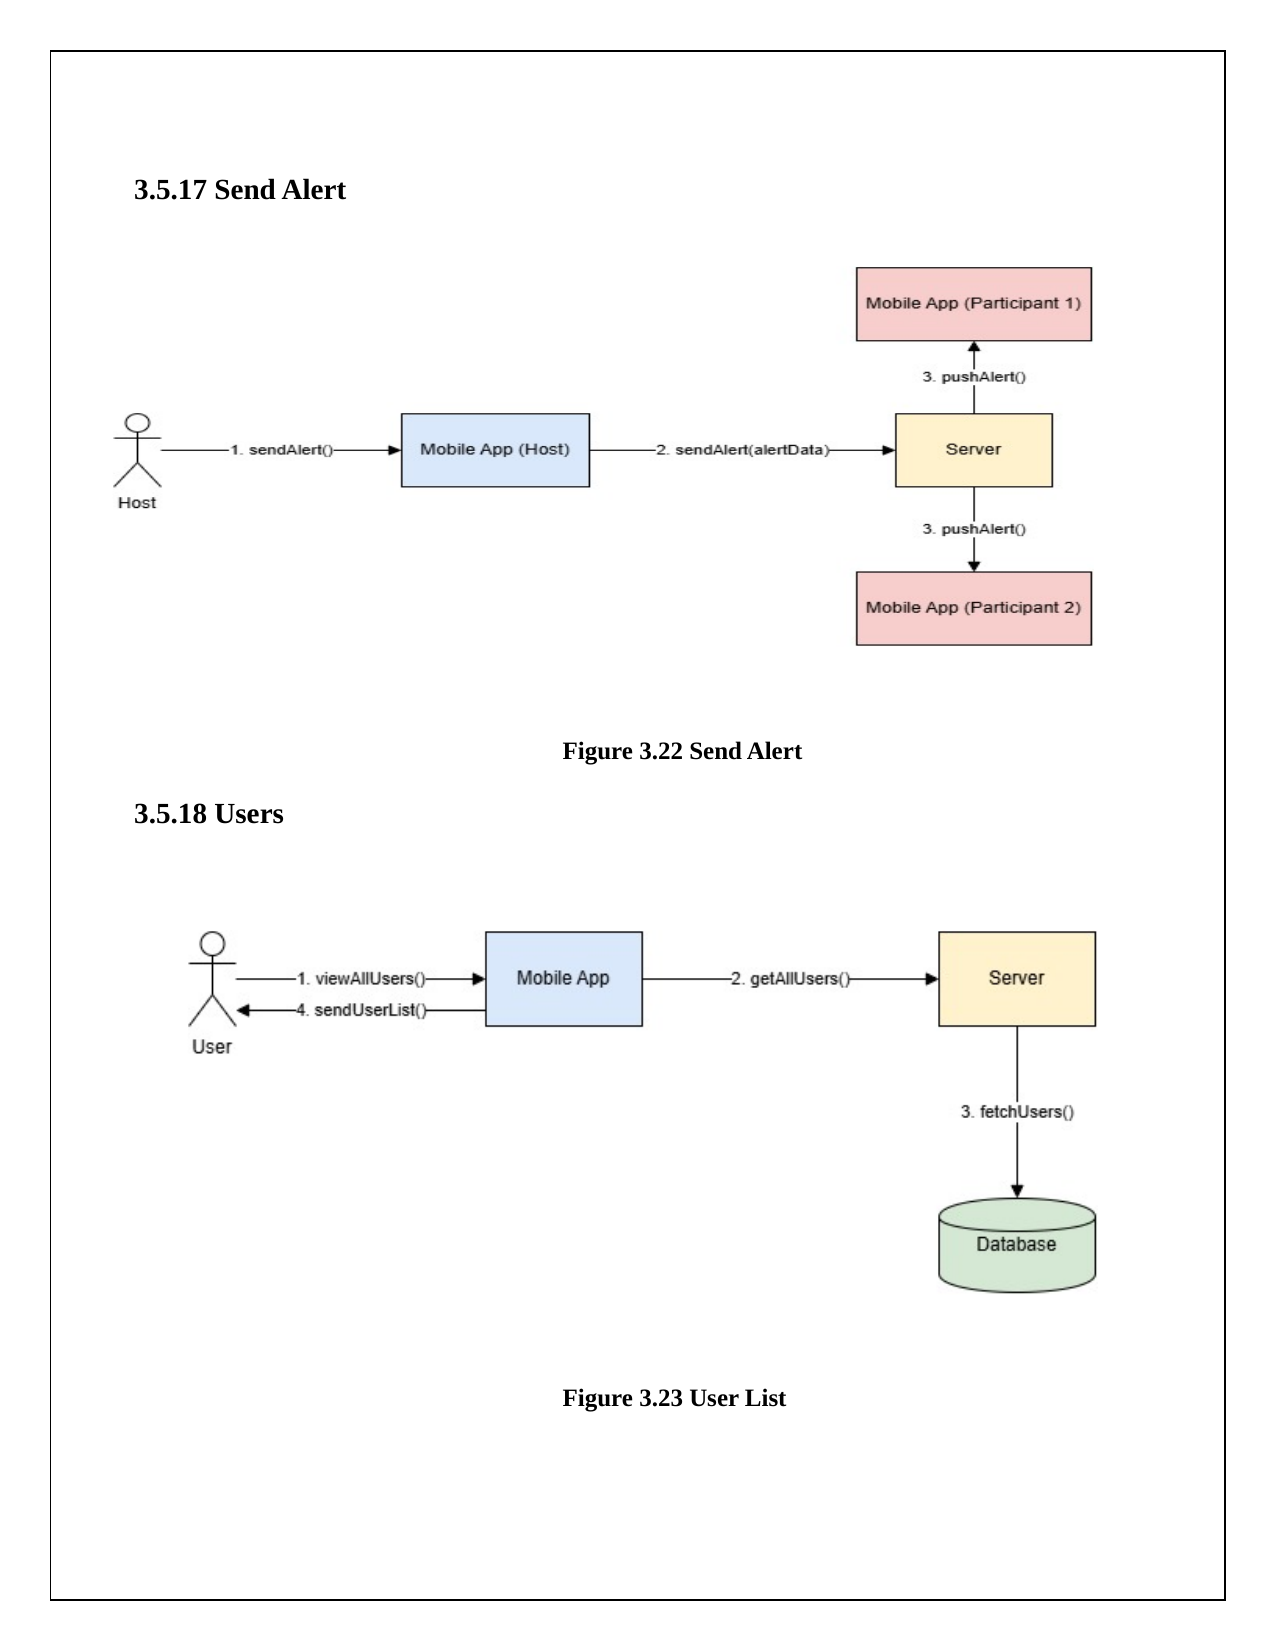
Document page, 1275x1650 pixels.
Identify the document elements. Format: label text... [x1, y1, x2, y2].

subtitle 3.5.18 Users [134, 796, 1156, 830]
text Figure 3.22 Send Alert [112, 736, 1156, 765]
picture [112, 266, 1094, 647]
subtitle 3.5.17 Send Alert [134, 172, 1156, 206]
picture [187, 930, 1098, 1295]
text Figure 3.23 User List [113, 1383, 1156, 1412]
